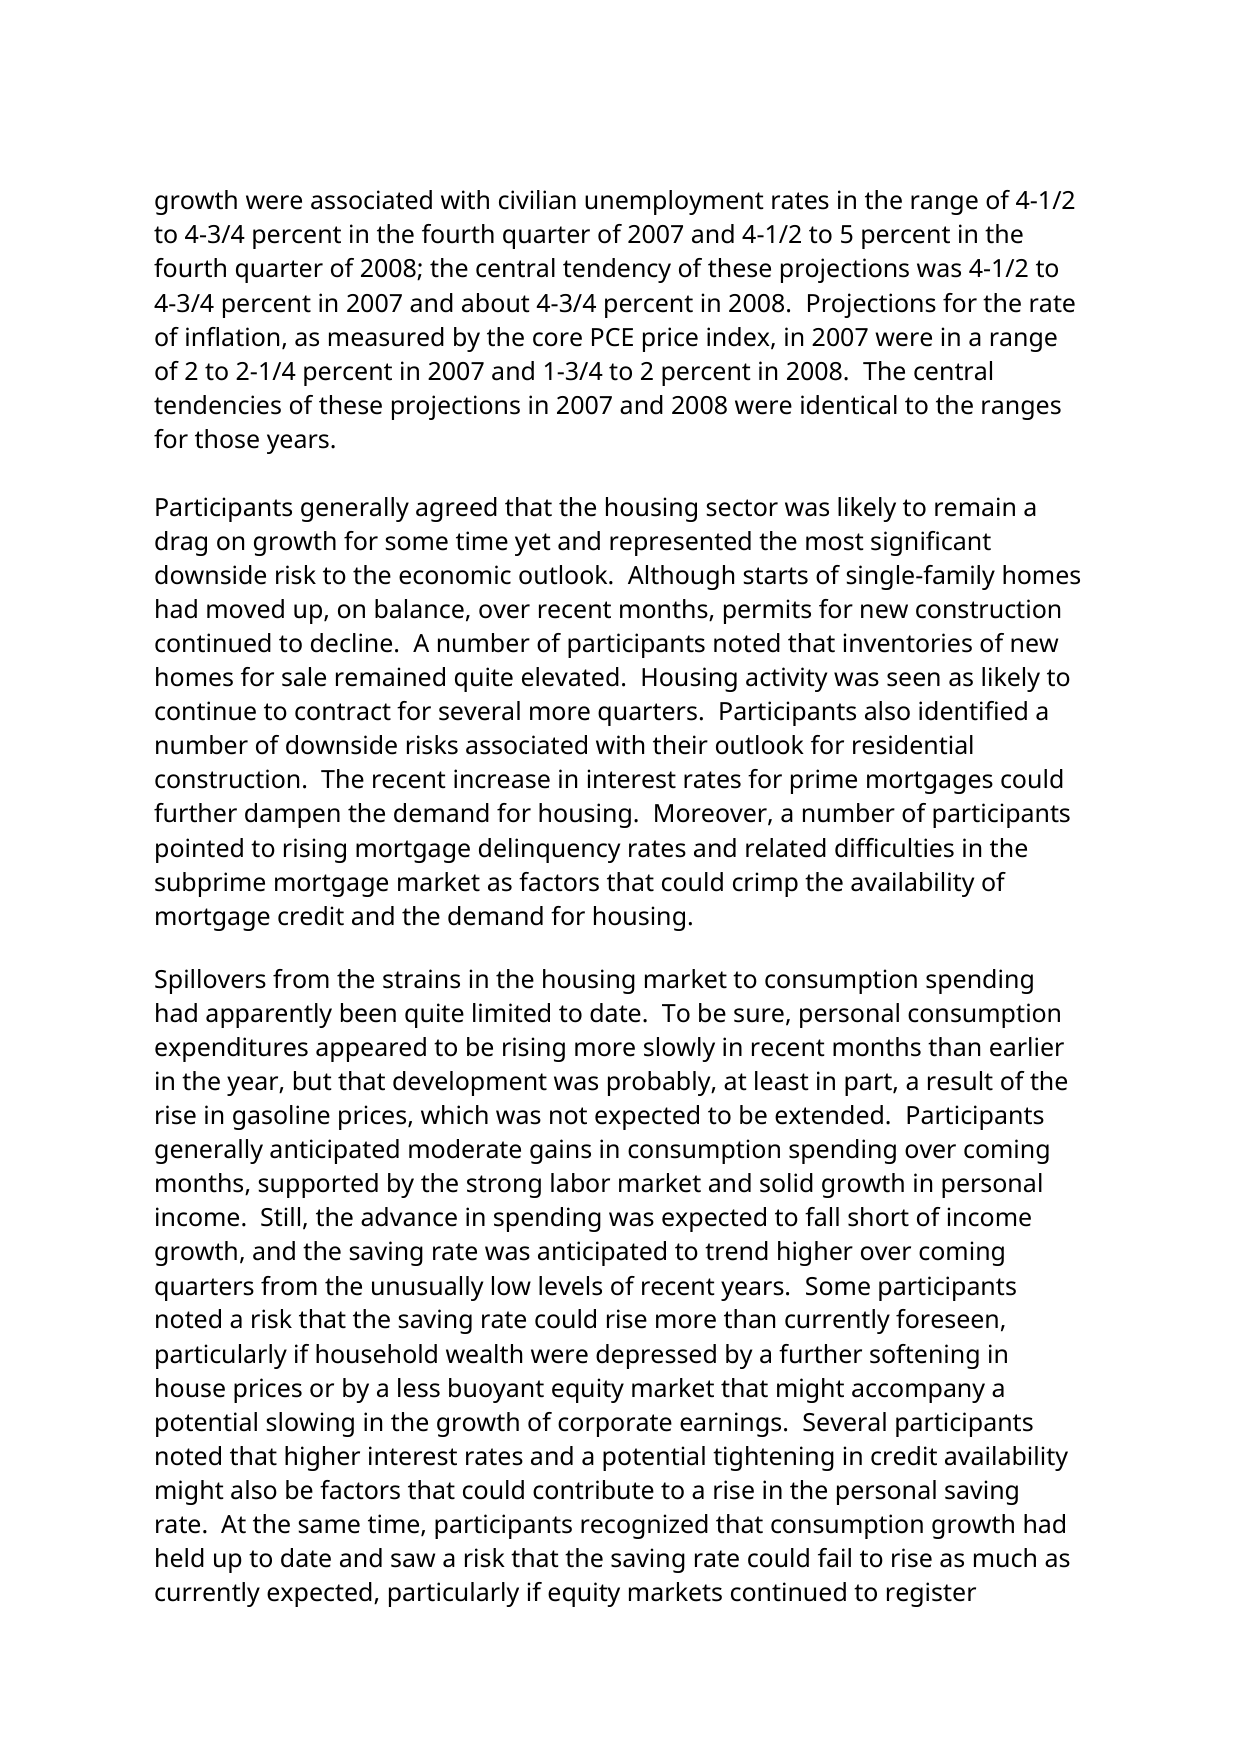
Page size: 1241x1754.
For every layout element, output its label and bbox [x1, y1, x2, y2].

table_header [148, 148, 1091, 1615]
